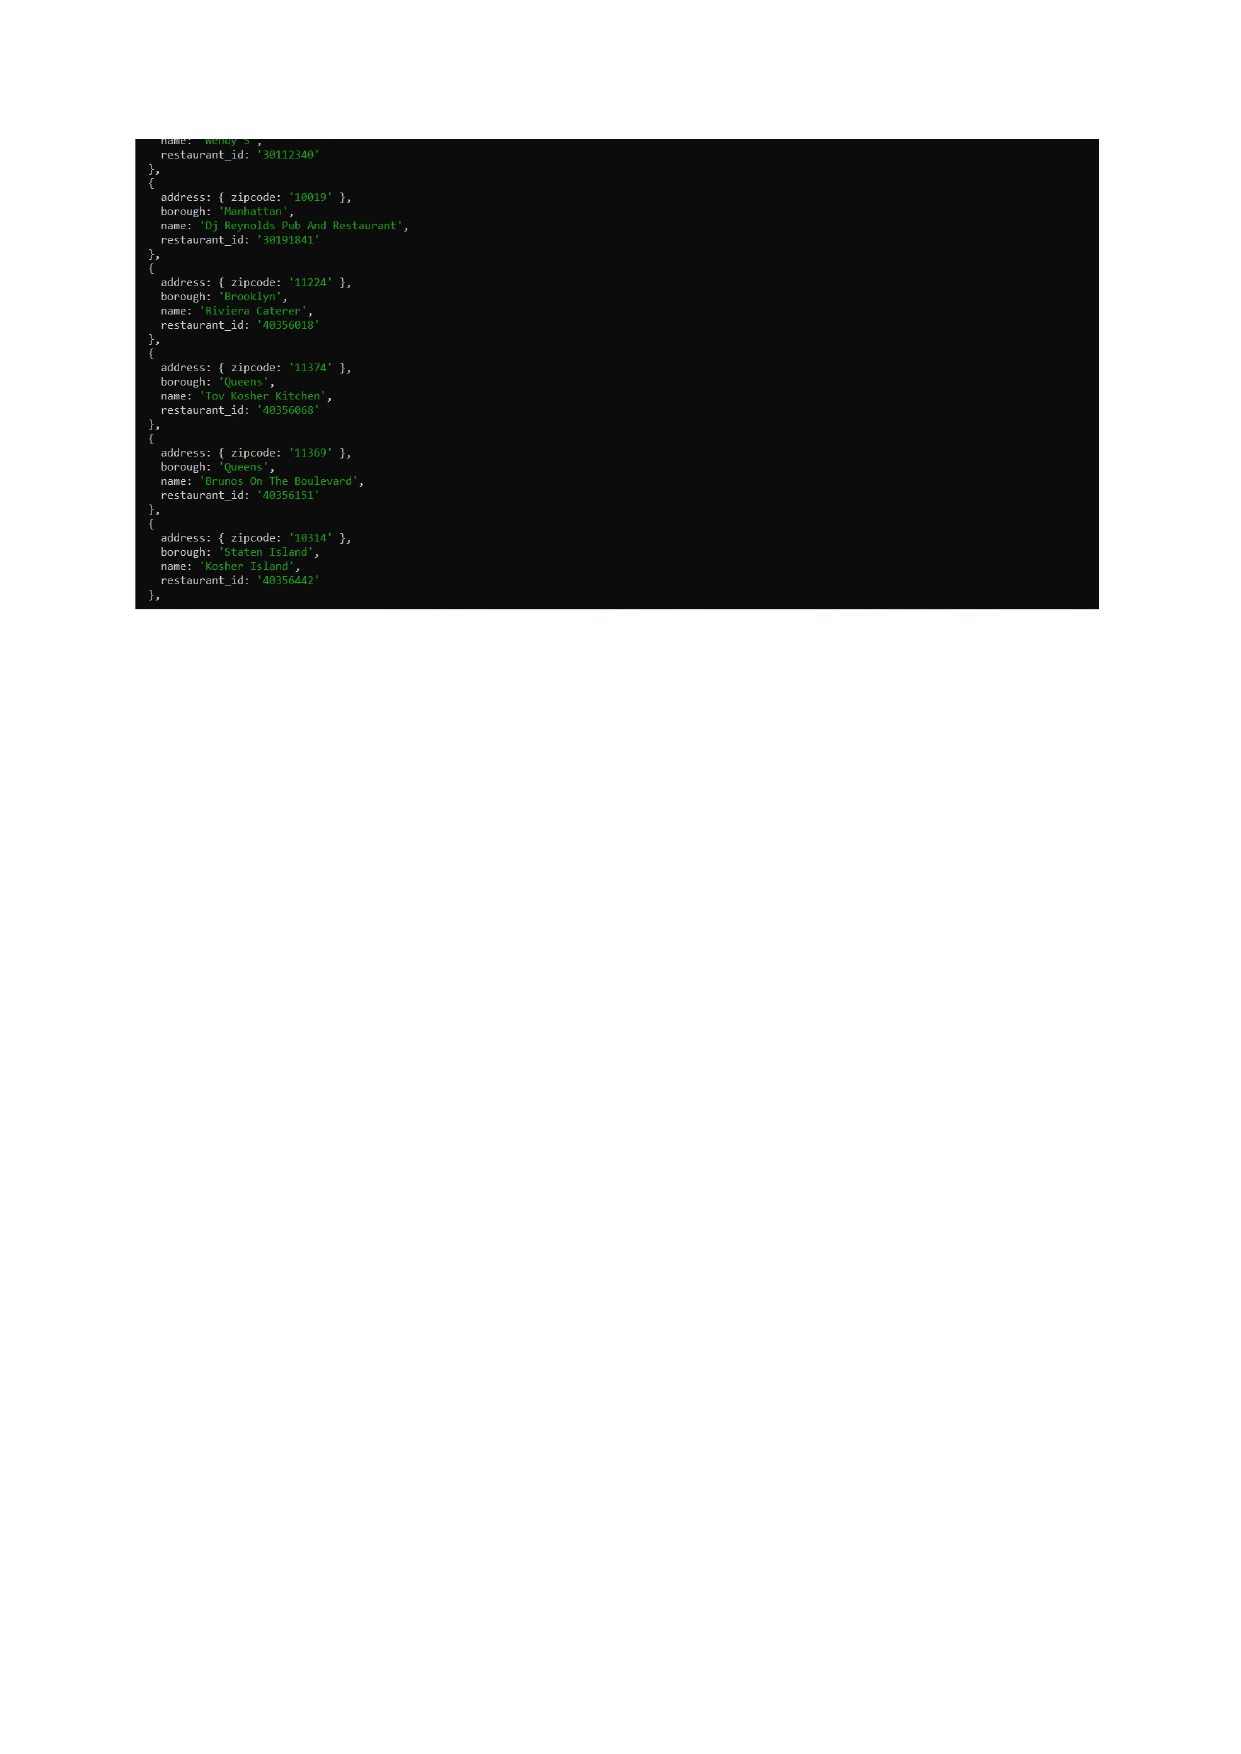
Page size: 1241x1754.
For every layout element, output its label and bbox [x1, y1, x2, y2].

picture [135, 139, 1099, 610]
